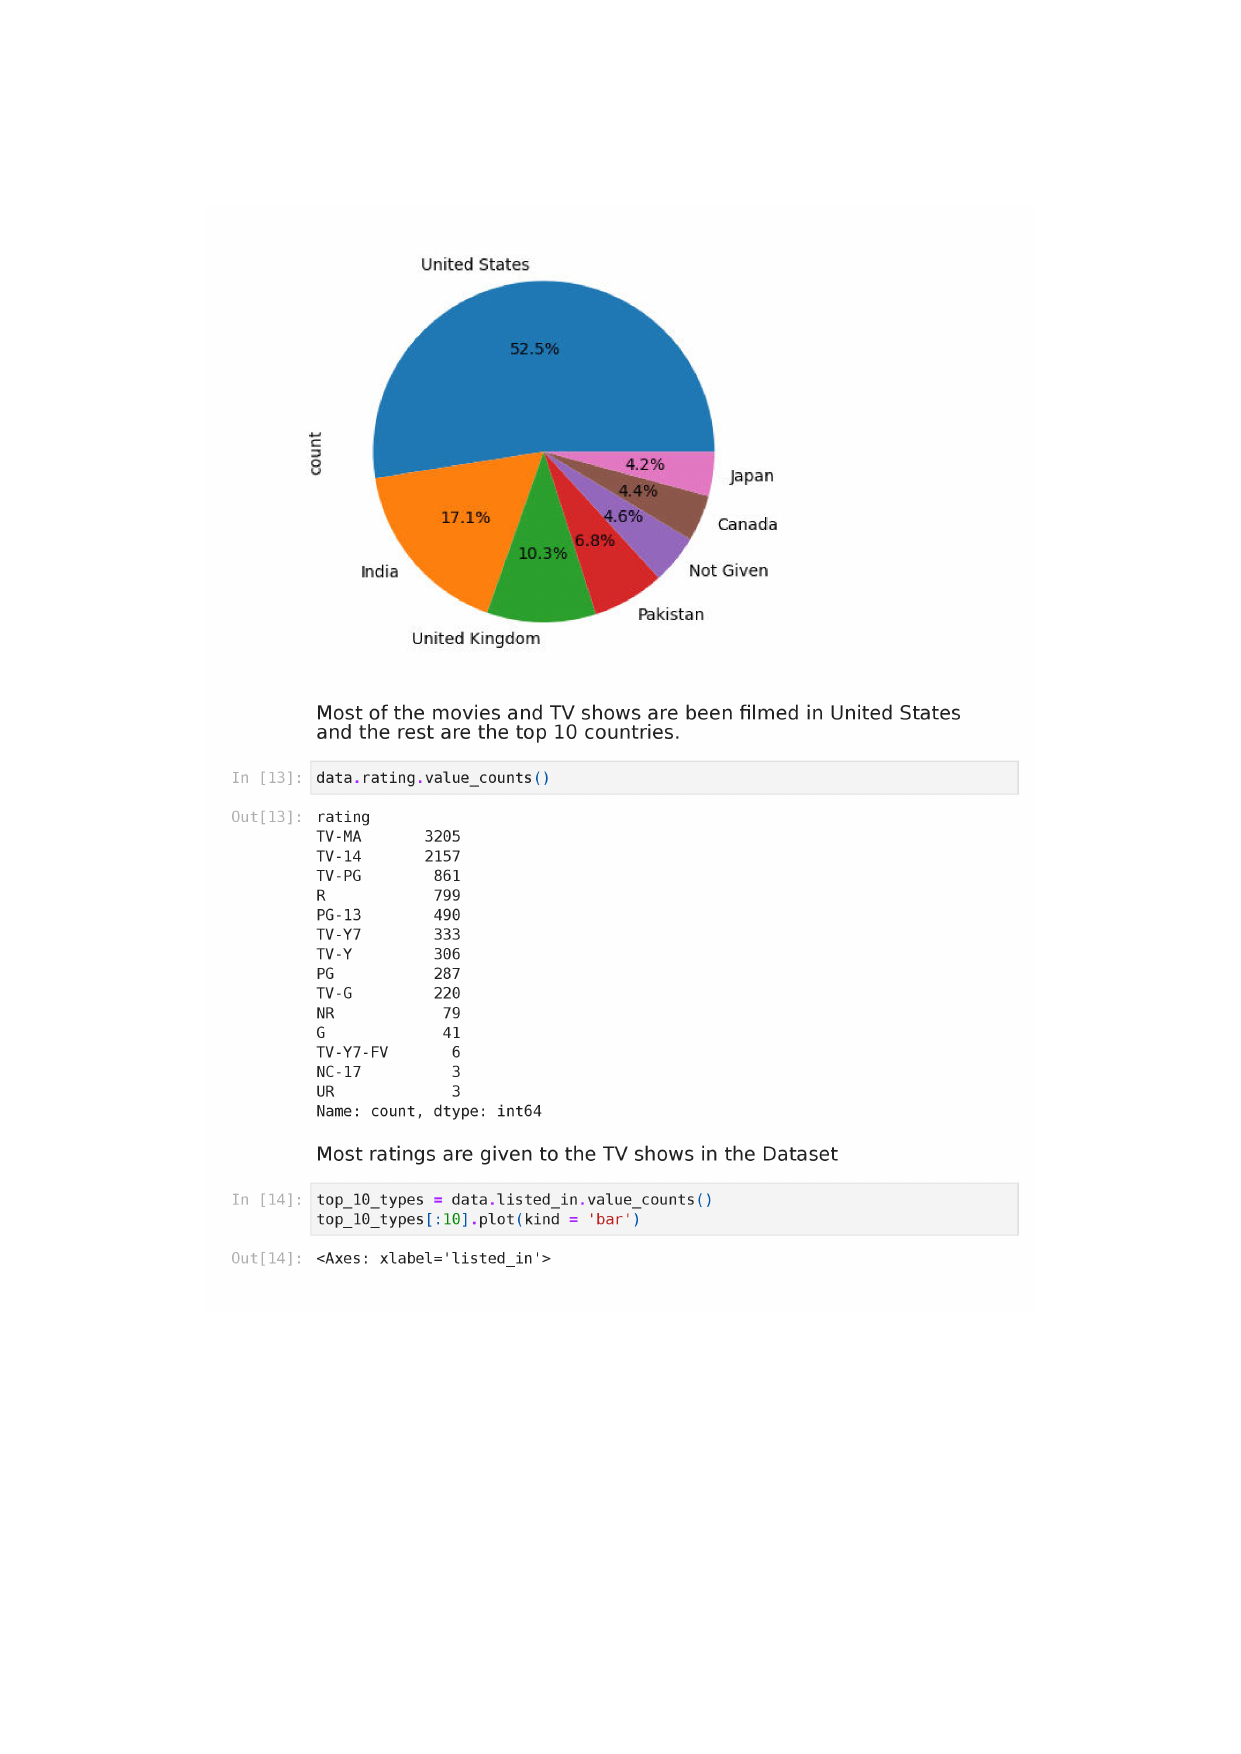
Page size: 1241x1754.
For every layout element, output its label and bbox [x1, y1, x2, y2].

picture [150, 150, 1091, 1367]
